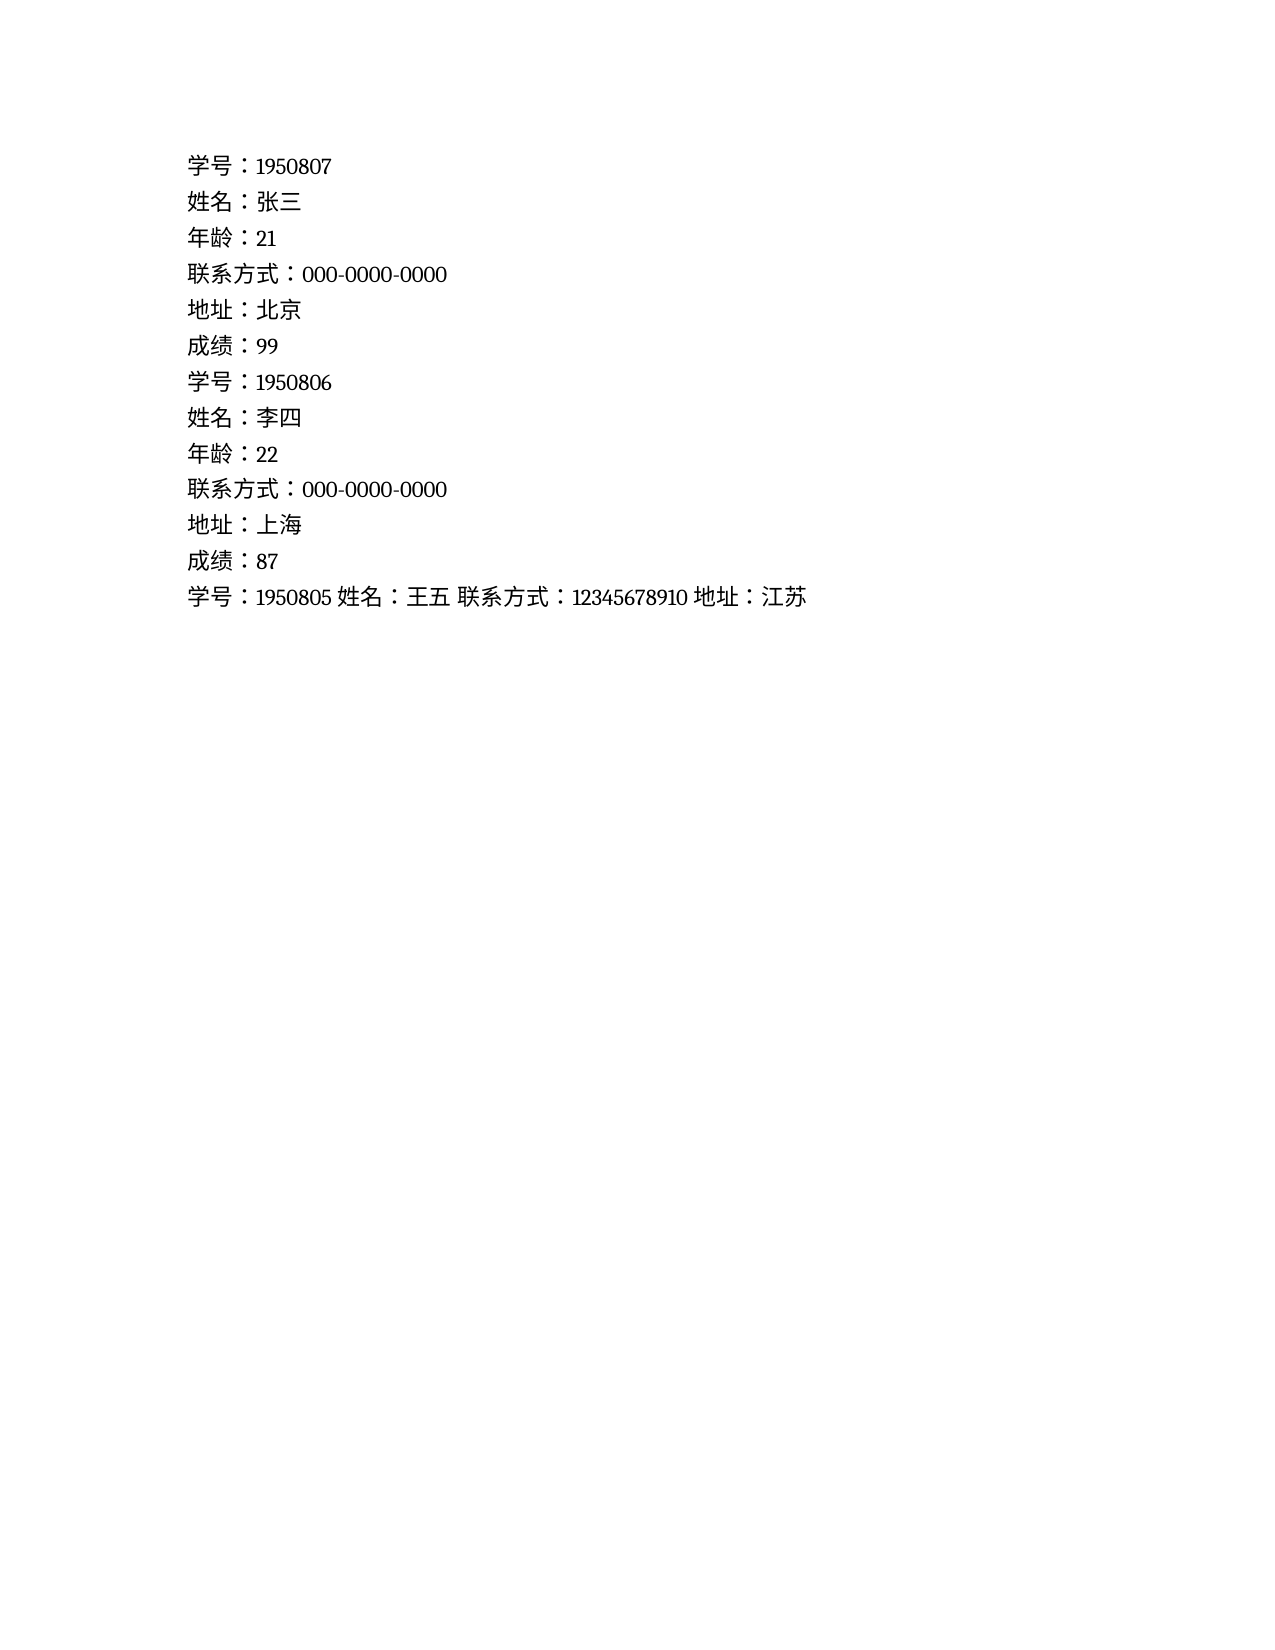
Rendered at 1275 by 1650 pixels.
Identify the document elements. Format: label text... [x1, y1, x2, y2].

text 学号：1950807 姓名：张三 年龄：21 联系方式：000-0000-0000 地址：北京 成绩：99 学号：1950806 姓名：李四 年龄：22 联系方式：000-0000-0000 地址：上海 成绩：87 学号：1950805 姓名：王五 联系方式：12345678910 地址：江苏 [187, 150, 1087, 612]
